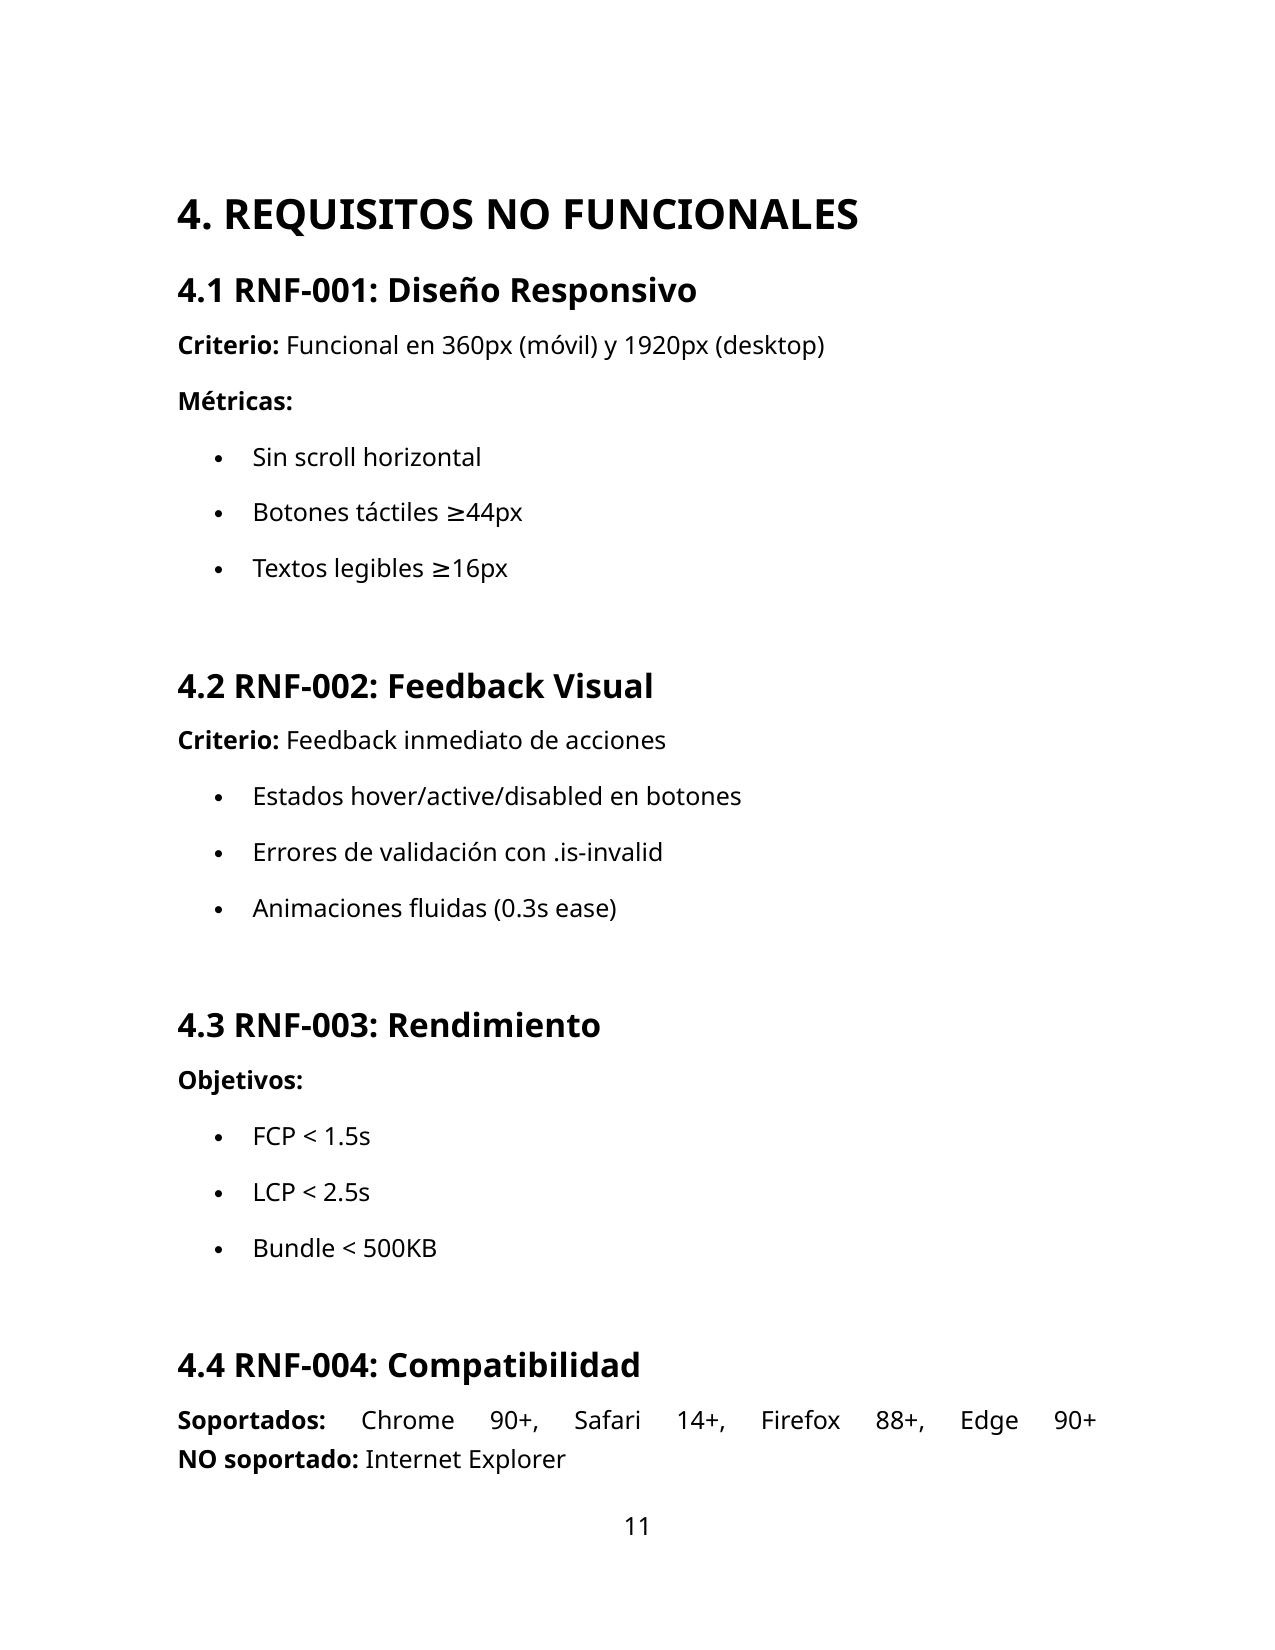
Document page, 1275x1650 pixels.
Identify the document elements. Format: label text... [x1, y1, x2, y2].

subtitle 4.3 RNF-003: Rendimiento [177, 1002, 1098, 1048]
list Errores de validación con .is-invalid [215, 835, 1098, 869]
list Botones táctiles ≥44px [215, 495, 1098, 529]
subtitle 4.2 RNF-002: Feedback Visual [177, 662, 1098, 708]
subtitle 4.4 RNF-004: Compatibilidad [177, 1342, 1098, 1387]
text Criterio: Feedback inmediato de acciones [177, 723, 1098, 757]
list Animaciones fluidas (0.3s ease) [215, 891, 1098, 924]
text Objetivos: [177, 1063, 1098, 1097]
list FCP < 1.5s [215, 1118, 1098, 1153]
text Métricas: [177, 383, 1098, 417]
list Textos legibles ≥16px [215, 551, 1098, 585]
list Sin scroll horizontal [215, 439, 1098, 473]
subtitle 4.1 RNF-001: Diseño Responsivo [177, 267, 1098, 312]
list Bundle < 500KB [215, 1230, 1098, 1264]
list LCP < 2.5s [215, 1174, 1098, 1208]
text Criterio: Funcional en 360px (móvil) y 1920px (desktop) [177, 327, 1098, 362]
list Estados hover/active/disabled en botones [215, 779, 1098, 813]
text Soportados: Chrome 90+, Safari 14+, Firefox 88+, Edge 90+ NO soportado: Internet Explorer [177, 1402, 1098, 1476]
subtitle 4. REQUISITOS NO FUNCIONALES [177, 185, 1098, 242]
